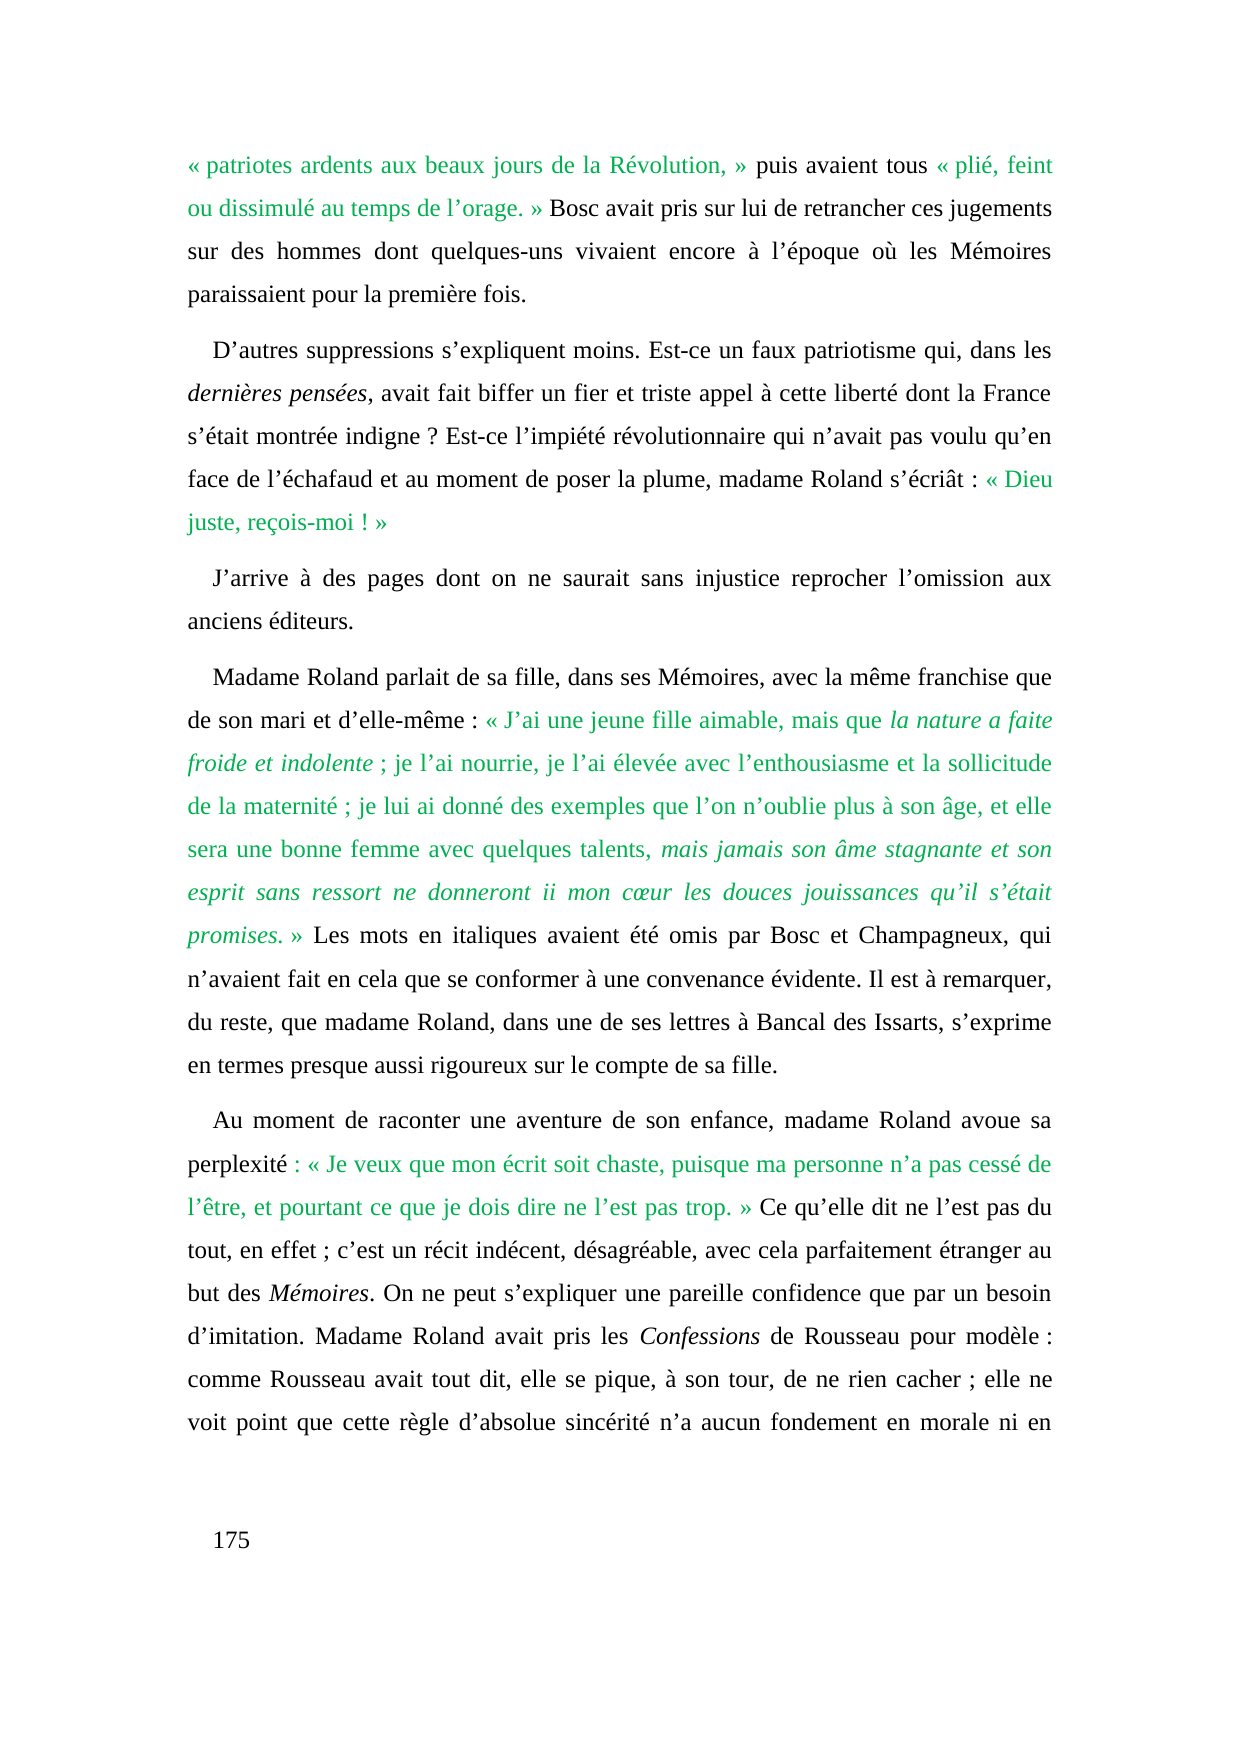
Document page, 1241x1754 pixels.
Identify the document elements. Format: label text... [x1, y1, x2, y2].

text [187, 1106, 1053, 1436]
text Madame Roland parlait de sa fille, dans ses Mémoires, avec la même franchise que de son mari et d’elle-même : « J’ai une jeune fille aimable, mais que la nature a faite froide et indolente ; je l’ai nourrie, je l’ai élevée avec l’enthousiasme et la sollicitude de la maternité ; je lui ai donné des exemples que l’on n’oublie plus à son âge, et elle sera une bonne femme avec quelques talents, mais jamais son âme stagnante et son esprit sans ressort ne donneront ii mon cœur les douces jouissances qu’il s’était promises. » Les mots en italiques avaient été omis par Bosc et Champagneux, qui n’avaient fait en cela que se conformer à une convenance évidente. Il est à remarquer, du reste, que madame Roland, dans une de ses lettres à Bancal des Issarts, s’exprime en termes presque aussi rigoureux sur le compte de sa fille. [187, 662, 1053, 1079]
text J’arrive à des pages dont on ne saurait sans injustice reprocher l’omission aux anciens éditeurs. [187, 563, 1053, 635]
text D’autres suppressions s’expliquent moins. Est-ce un faux patriotisme qui, dans les dernières pensées, avait fait biffer un fier et triste appel à cette liberté dont la France s’était montrée indigne ? Est-ce l’impiété révolutionnaire qui n’avait pas voulu qu’en face de l’échafaud et au moment de poser la plume, madame Roland s’écriât : « Dieu juste, reçois-moi ! » [187, 335, 1053, 536]
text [187, 150, 1053, 308]
